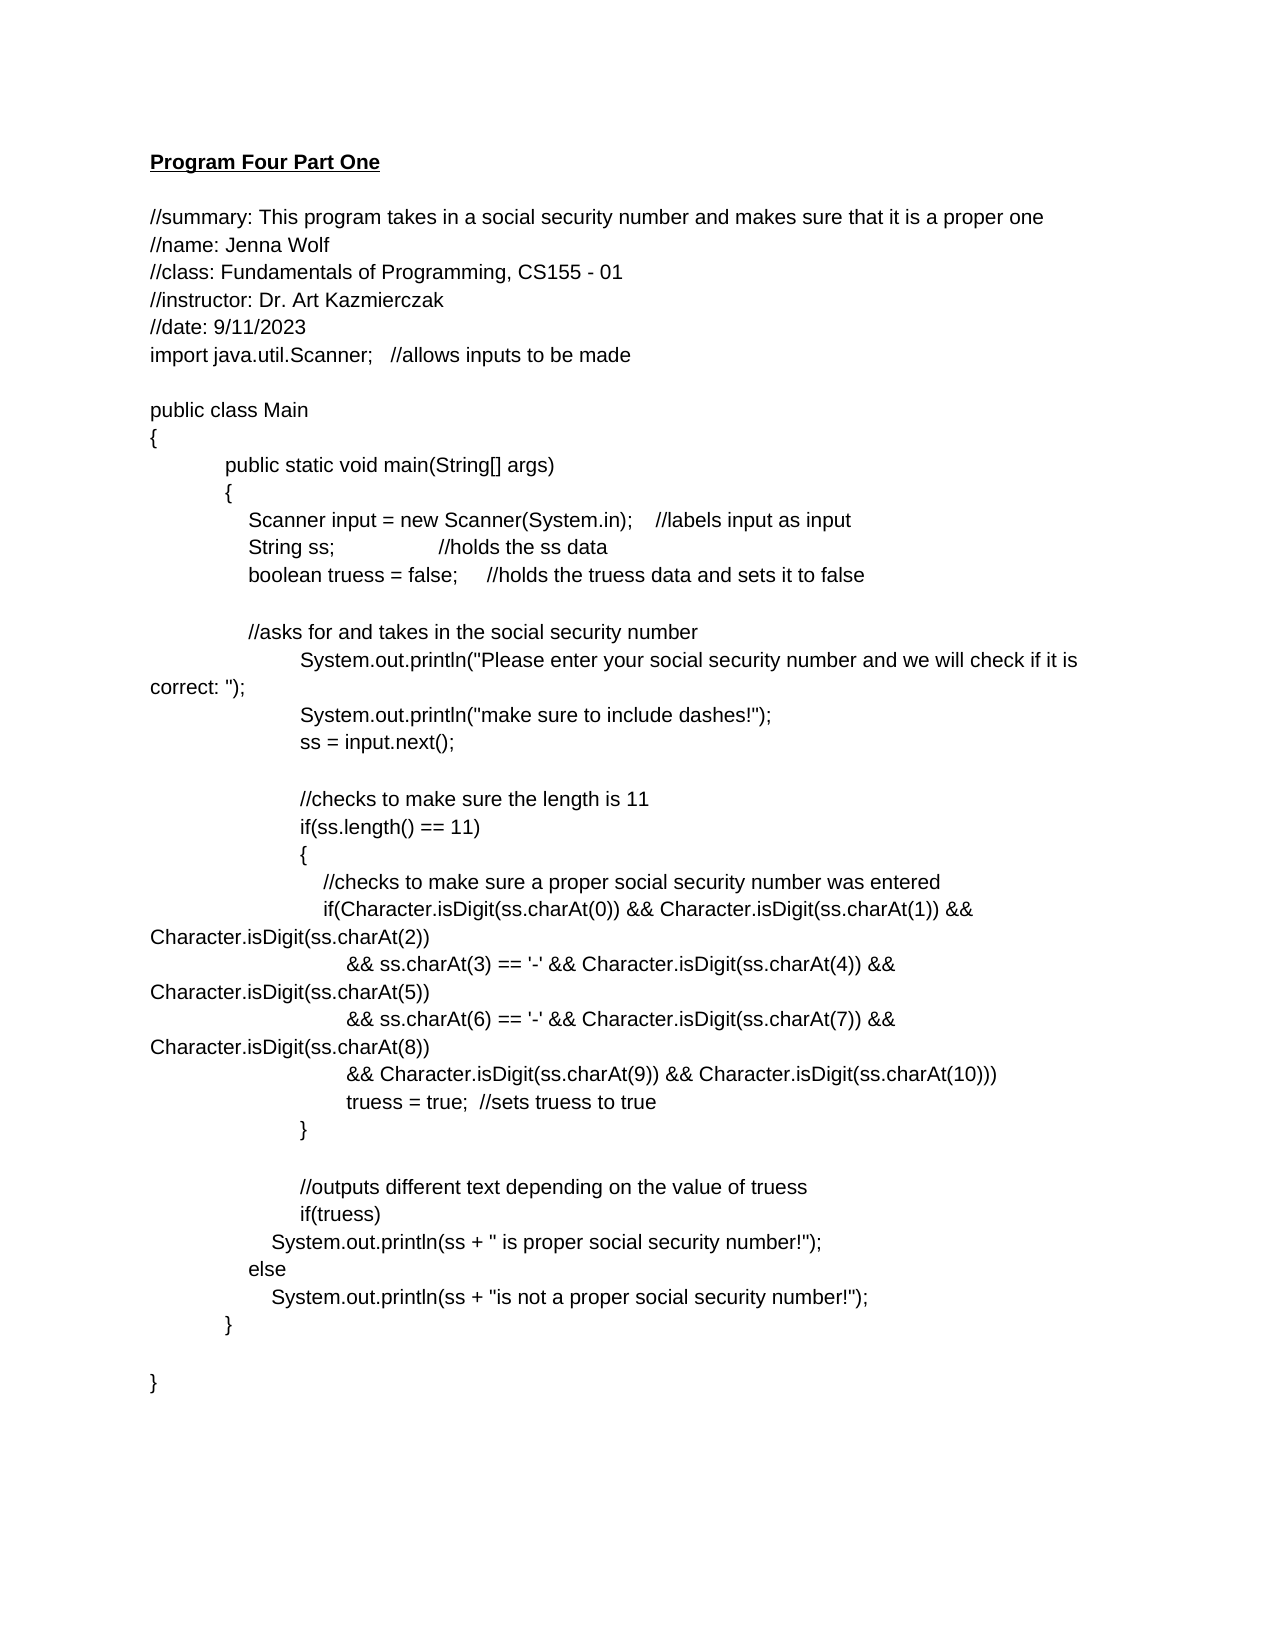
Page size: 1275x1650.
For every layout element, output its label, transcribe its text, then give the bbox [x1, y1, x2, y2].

text public class Main [150, 397, 1125, 421]
text { [150, 842, 1125, 866]
text if(truess) [150, 1202, 1125, 1226]
text //checks to make sure a proper social security number was entered [150, 870, 1125, 894]
text String ss; //holds the ss data [150, 535, 1125, 559]
text && ss.charAt(6) == '-' && Character.isDigit(ss.charAt(7)) && Character.isDigit(ss.charAt(8)) [150, 1007, 1125, 1059]
text && Character.isDigit(ss.charAt(9)) && Character.isDigit(ss.charAt(10))) [150, 1062, 1125, 1086]
text else [150, 1257, 1125, 1281]
text //date: 9/11/2023 [150, 315, 1125, 339]
text //class: Fundamentals of Programming, CS155 - 01 [150, 260, 1125, 284]
text Program Four Part One [150, 150, 1125, 174]
text //outputs different text depending on the value of truess [150, 1175, 1125, 1199]
text ss = input.next(); [150, 730, 1125, 754]
text if(ss.length() == 11) [150, 815, 1125, 839]
text } [150, 1117, 1125, 1141]
text && ss.charAt(3) == '-' && Character.isDigit(ss.charAt(4)) && Character.isDigit(ss.charAt(5)) [150, 952, 1125, 1004]
text //instructor: Dr. Art Kazmierczak [150, 287, 1125, 311]
text { [150, 480, 1125, 504]
text //summary: This program takes in a social security number and makes sure that it is a proper one [150, 205, 1125, 229]
text //name: Jenna Wolf [150, 232, 1125, 256]
text if(Character.isDigit(ss.charAt(0)) && Character.isDigit(ss.charAt(1)) && Character.isDigit(ss.charAt(2)) [150, 897, 1125, 949]
text import java.util.Scanner; //allows inputs to be made [150, 342, 1125, 366]
text System.out.println(ss + " is proper social security number!"); [150, 1230, 1125, 1254]
text System.out.println("make sure to include dashes!"); [150, 702, 1125, 726]
text System.out.println(ss + "is not a proper social security number!"); [150, 1285, 1125, 1309]
text //checks to make sure the length is 11 [150, 787, 1125, 811]
text { [150, 425, 1125, 449]
text System.out.println("Please enter your social security number and we will check if it is correct: "); [150, 647, 1125, 699]
text boolean truess = false; //holds the truess data and sets it to false [150, 562, 1125, 586]
text } [150, 1312, 1125, 1336]
text //asks for and takes in the social security number [150, 620, 1125, 644]
text public static void main(String[] args) [150, 452, 1125, 476]
text } [150, 1369, 1125, 1393]
text truess = true; //sets truess to true [150, 1090, 1125, 1114]
text Scanner input = new Scanner(System.in); //labels input as input [150, 507, 1125, 531]
